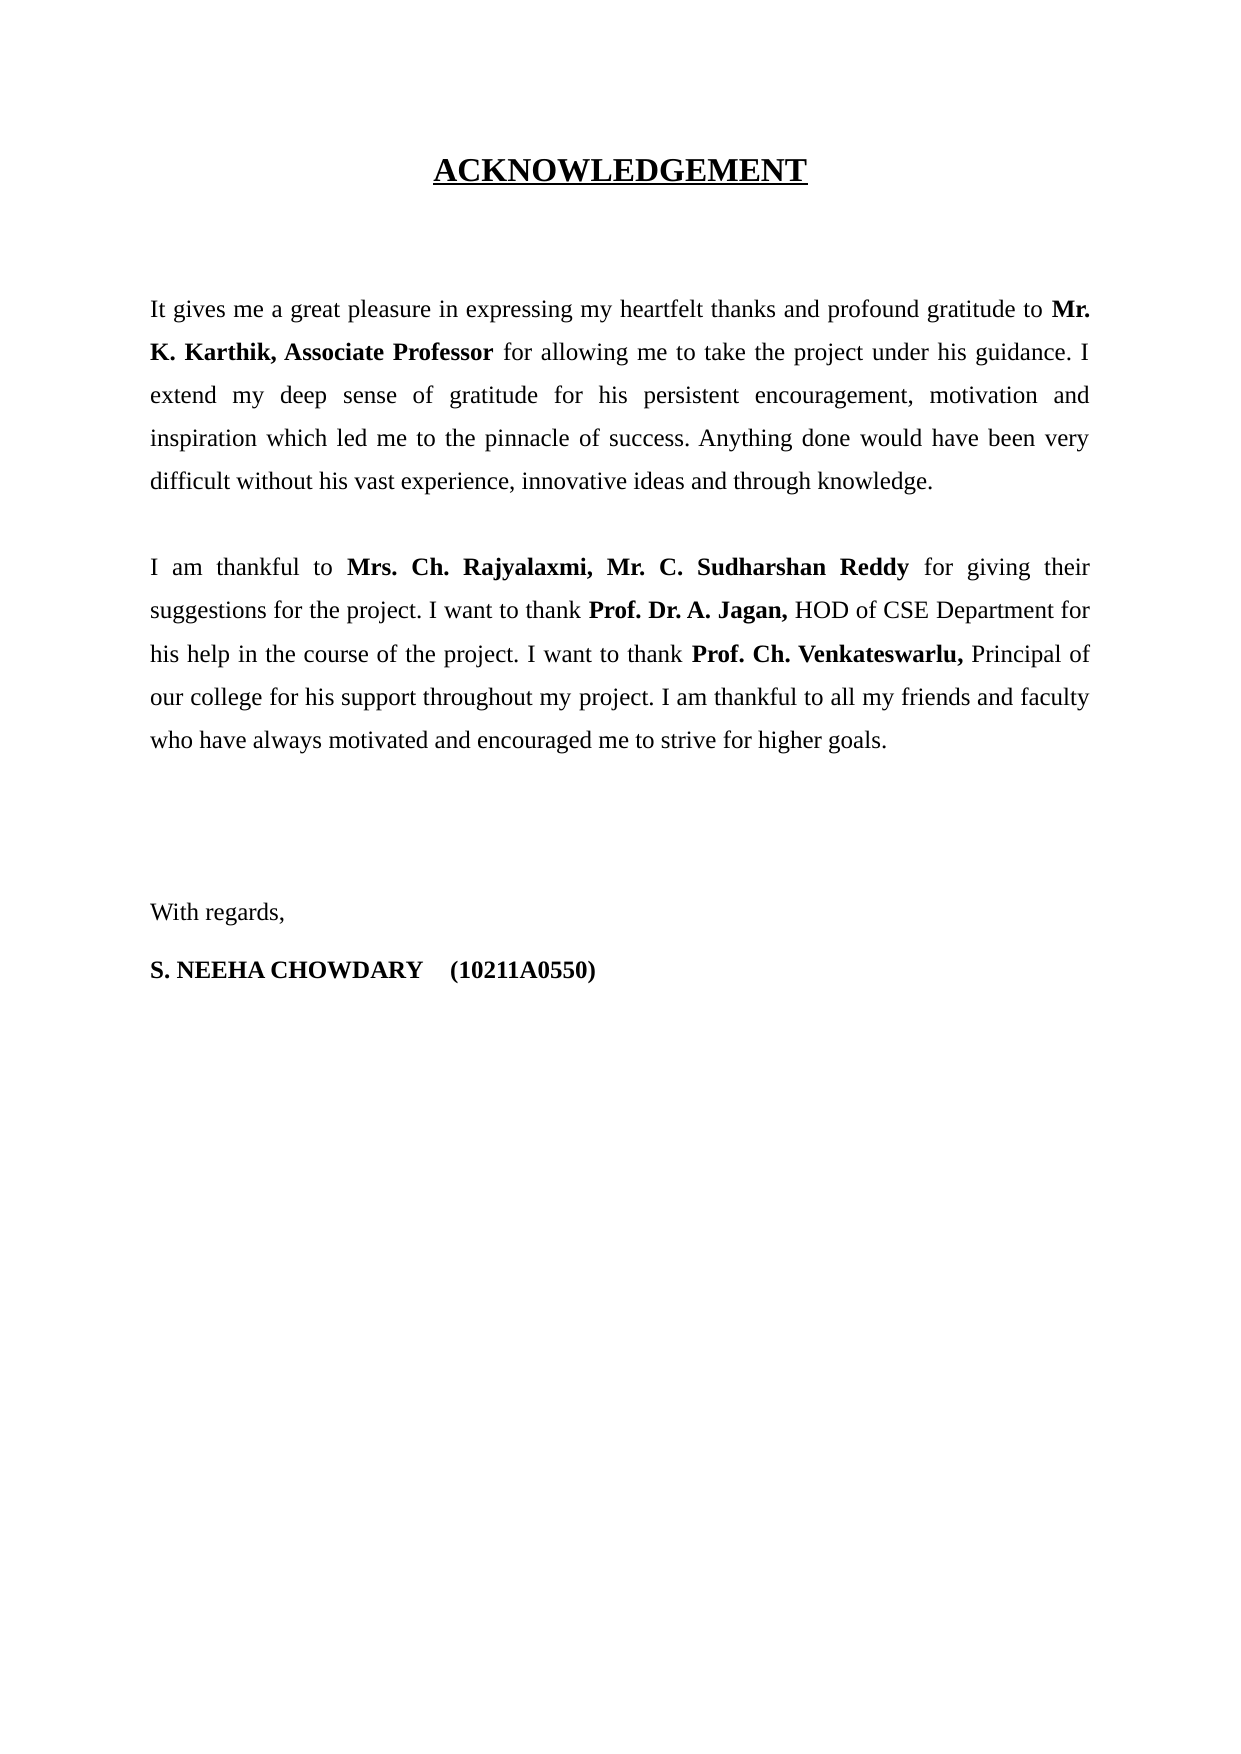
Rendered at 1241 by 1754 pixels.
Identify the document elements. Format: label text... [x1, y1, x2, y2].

text I am thankful to Mrs. Ch. Rajyalaxmi, Mr. C. Sudharshan Reddy for giving their suggestions for the project. I want to thank Prof. Dr. A. Jagan, HOD of CSE Department for his help in the course of the project. I want to thank Prof. Ch. Venkateswarlu, Principal of our college for his support throughout my project. I am thankful to all my friends and faculty who have always motivated and encouraged me to strive for higher goals. [150, 552, 1090, 754]
text With regards, [150, 897, 1090, 926]
text ACKNOWLEDGEMENT [150, 150, 1090, 188]
text S. NEEHA CHOWDARY (10211A0550) [150, 955, 1090, 984]
text It gives me a great pleasure in expressing my heartfelt thanks and profound gratitude to Mr. K. Karthik, Associate Professor for allowing me to take the project under his guidance. I extend my deep sense of gratitude for his persistent encouragement, motivation and inspiration which led me to the pinnacle of success. Anything done would have been very difficult without his vast experience, innovative ideas and through knowledge. [150, 294, 1090, 495]
